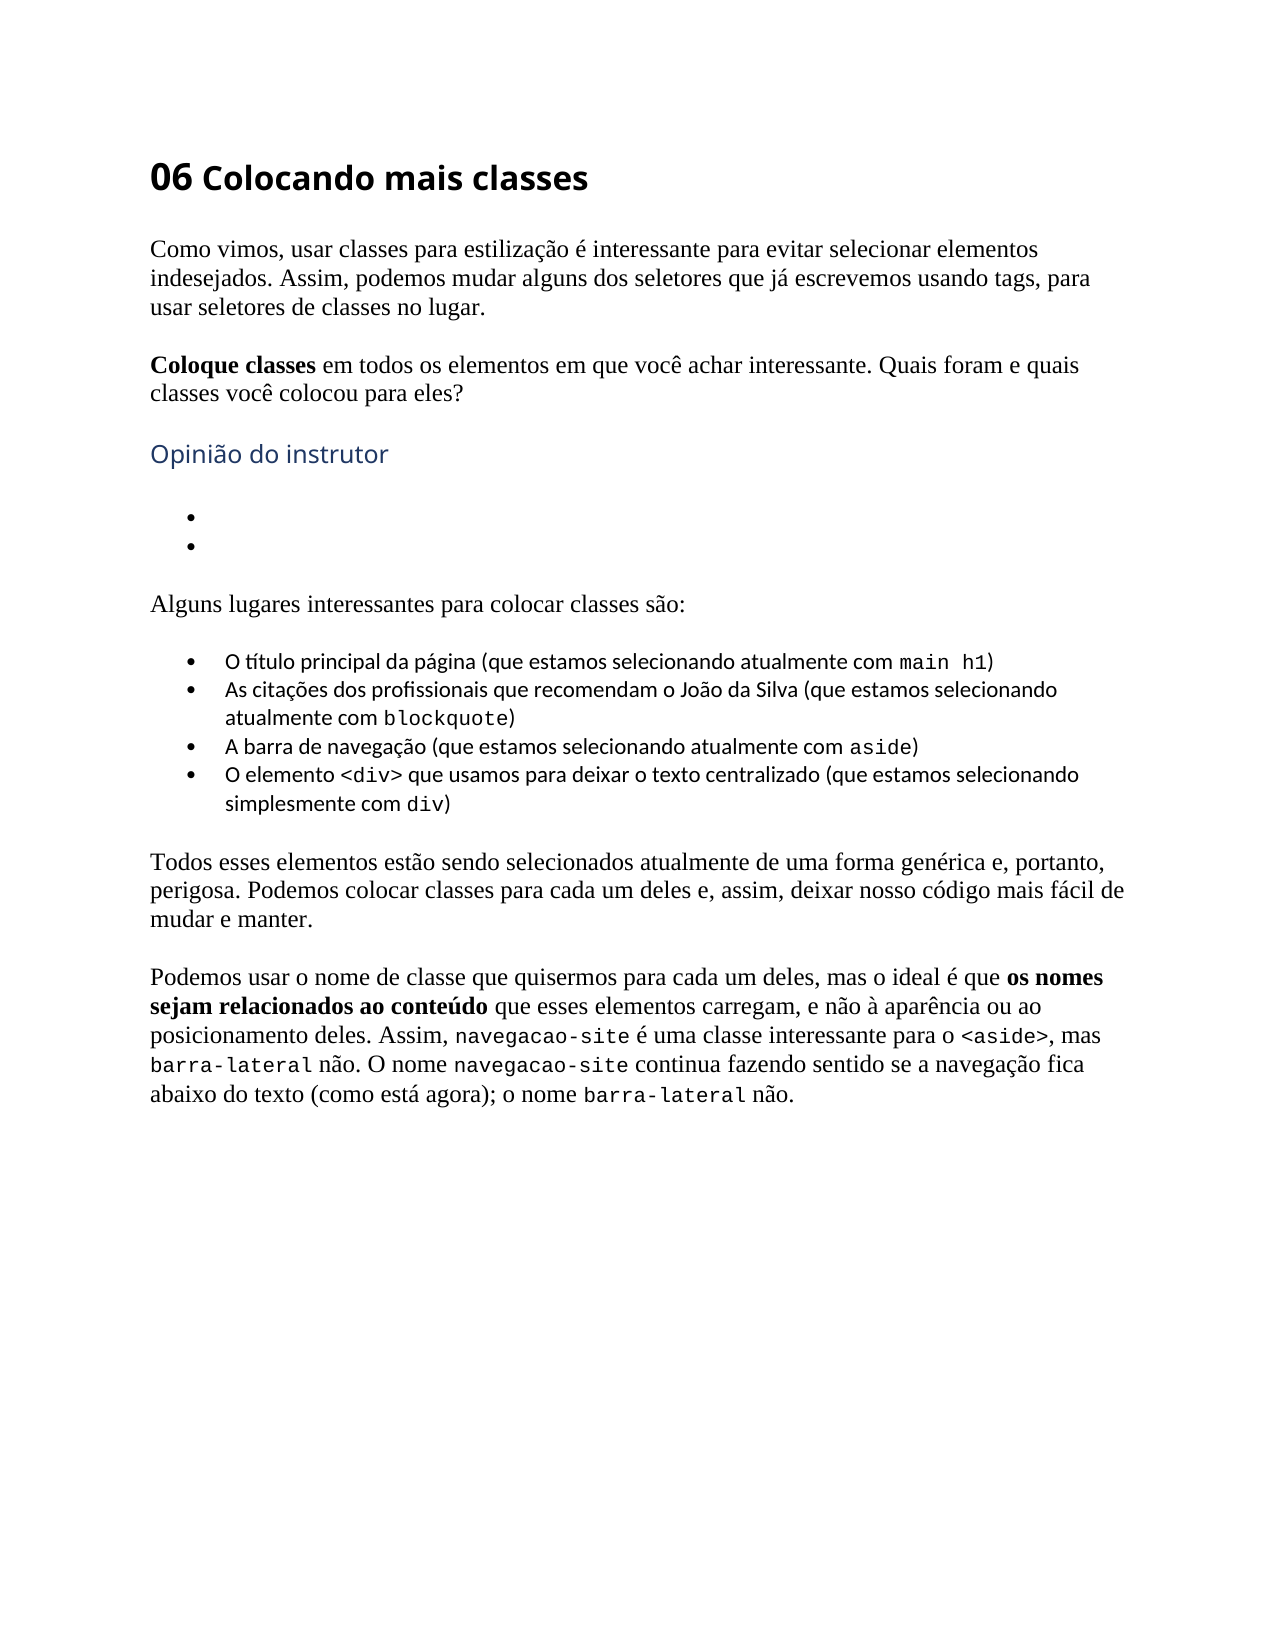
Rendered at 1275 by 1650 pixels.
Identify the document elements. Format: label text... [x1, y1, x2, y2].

subtitle Opinião do instrutor [150, 436, 1125, 470]
list A barra de navegação (que estamos selecionando atualmente com aside) [187, 732, 1125, 761]
list O título principal da página (que estamos selecionando atualmente com main h1) [187, 647, 1125, 675]
list As citações dos profissionais que recomendam o João da Silva (que estamos selecionando atualmente com blockquote) [187, 675, 1125, 732]
text Como vimos, usar classes para estilização é interessante para evitar selecionar elementos indesejados. Assim, podemos mudar alguns dos seletores que já escrevemos usando tags, para usar seletores de classes no lugar. [150, 234, 1125, 321]
text Podemos usar o nome de classe que quisermos para cada um deles, mas o ideal é que os nomes sejam relacionados ao conteúdo que esses elementos carregam, e não à aparência ou ao posicionamento deles. Assim, navegacao-site é uma classe interessante para o <aside>, mas barra-lateral não. O nome navegacao-site continua fazendo sentido se a navegação fica abaixo do texto (como está agora); o nome barra-lateral não. [150, 962, 1125, 1108]
text Alguns lugares interessantes para colocar classes são: [150, 589, 1125, 618]
text Coloque classes em todos os elementos em que você achar interessante. Quais foram e quais classes você colocou para eles? [150, 350, 1125, 407]
list O elemento <div> que usamos para deixar o texto centralizado (que estamos selecionando simplesmente com div) [187, 761, 1125, 818]
text Todos esses elementos estão sendo selecionados atualmente de uma forma genérica e, portanto, perigosa. Podemos colocar classes para cada um deles e, assim, deixar nosso código mais fácil de mudar e manter. [150, 847, 1125, 933]
subtitle 06 Colocando mais classes [150, 150, 1125, 201]
